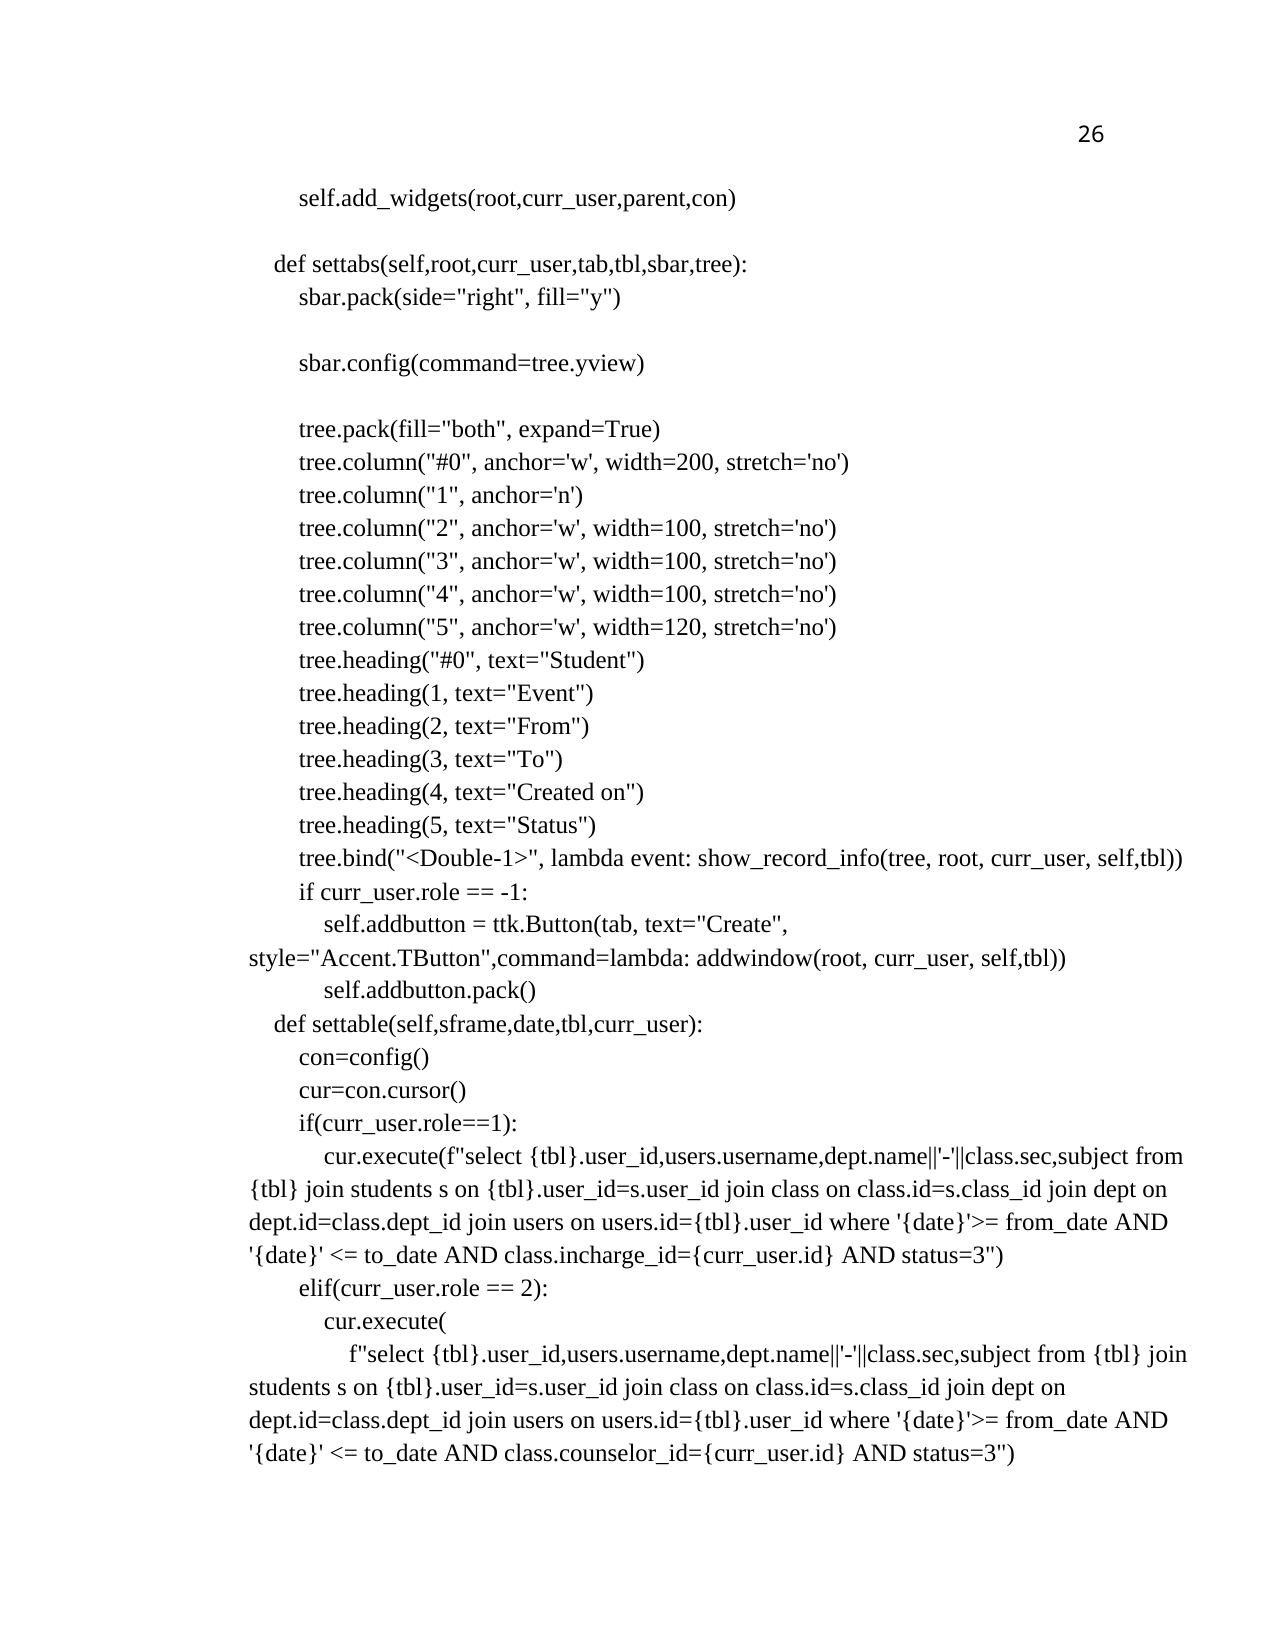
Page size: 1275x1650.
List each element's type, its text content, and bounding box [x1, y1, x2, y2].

text tree.column("4", anchor='w', width=100, stretch='no') [249, 579, 1208, 608]
text tree.heading(2, text="From") [249, 711, 1208, 740]
text tree.column("5", anchor='w', width=120, stretch='no') [249, 612, 1208, 641]
text def settabs(self,root,curr_user,tab,tbl,sbar,tree): [249, 249, 1208, 278]
text tree.column("#0", anchor='w', width=200, stretch='no') [249, 447, 1208, 476]
text tree.column("1", anchor='n') [249, 480, 1208, 509]
text tree.heading(3, text="To") [249, 744, 1208, 773]
text cur.execute(f"select {tbl}.user_id,users.username,dept.name||'-'||class.sec,subject from {tbl} join students s on {tbl}.user_id=s.user_id join class on class.id=s.class_id join dept on dept.id=class.dept_id join users on users.id={tbl}.user_id where '{date}'>= from_date AND '{date}' <= to_date AND class.incharge_id={curr_user.id} AND status=3") [249, 1141, 1208, 1268]
text f"select {tbl}.user_id,users.username,dept.name||'-'||class.sec,subject from {tbl} join students s on {tbl}.user_id=s.user_id join class on class.id=s.class_id join dept on dept.id=class.dept_id join users on users.id={tbl}.user_id where '{date}'>= from_date AND '{date}' <= to_date AND class.counselor_id={curr_user.id} AND status=3") [249, 1339, 1208, 1467]
text tree.bind("<Double-1>", lambda event: show_record_info(tree, root, curr_user, self,tbl)) [249, 843, 1208, 872]
text tree.heading(4, text="Created on") [249, 777, 1208, 806]
text tree.heading("#0", text="Student") [249, 645, 1208, 674]
text tree.pack(fill="both", expand=True) [249, 414, 1208, 443]
text sbar.config(command=tree.yview) [249, 348, 1208, 377]
text tree.heading(1, text="Event") [249, 678, 1208, 707]
text sbar.pack(side="right", fill="y") [249, 282, 1208, 311]
text tree.column("2", anchor='w', width=100, stretch='no') [249, 513, 1208, 542]
text if curr_user.role == -1: [249, 877, 1208, 905]
text tree.column("3", anchor='w', width=100, stretch='no') [249, 546, 1208, 575]
text self.add_widgets(root,curr_user,parent,con) [249, 183, 1208, 212]
text if(curr_user.role==1): [249, 1108, 1208, 1136]
text tree.heading(5, text="Status") [249, 811, 1208, 839]
text elif(curr_user.role == 2): [249, 1273, 1208, 1302]
text def settable(self,sframe,date,tbl,curr_user): [249, 1009, 1208, 1037]
text cur=con.cursor() [249, 1075, 1208, 1103]
text self.addbutton = ttk.Button(tab, text="Create", style="Accent.TButton",command=lambda: addwindow(root, curr_user, self,tbl)) [249, 909, 1208, 971]
text self.addbutton.pack() [249, 976, 1208, 1004]
text cur.execute( [249, 1306, 1208, 1334]
text con=config() [249, 1042, 1208, 1070]
